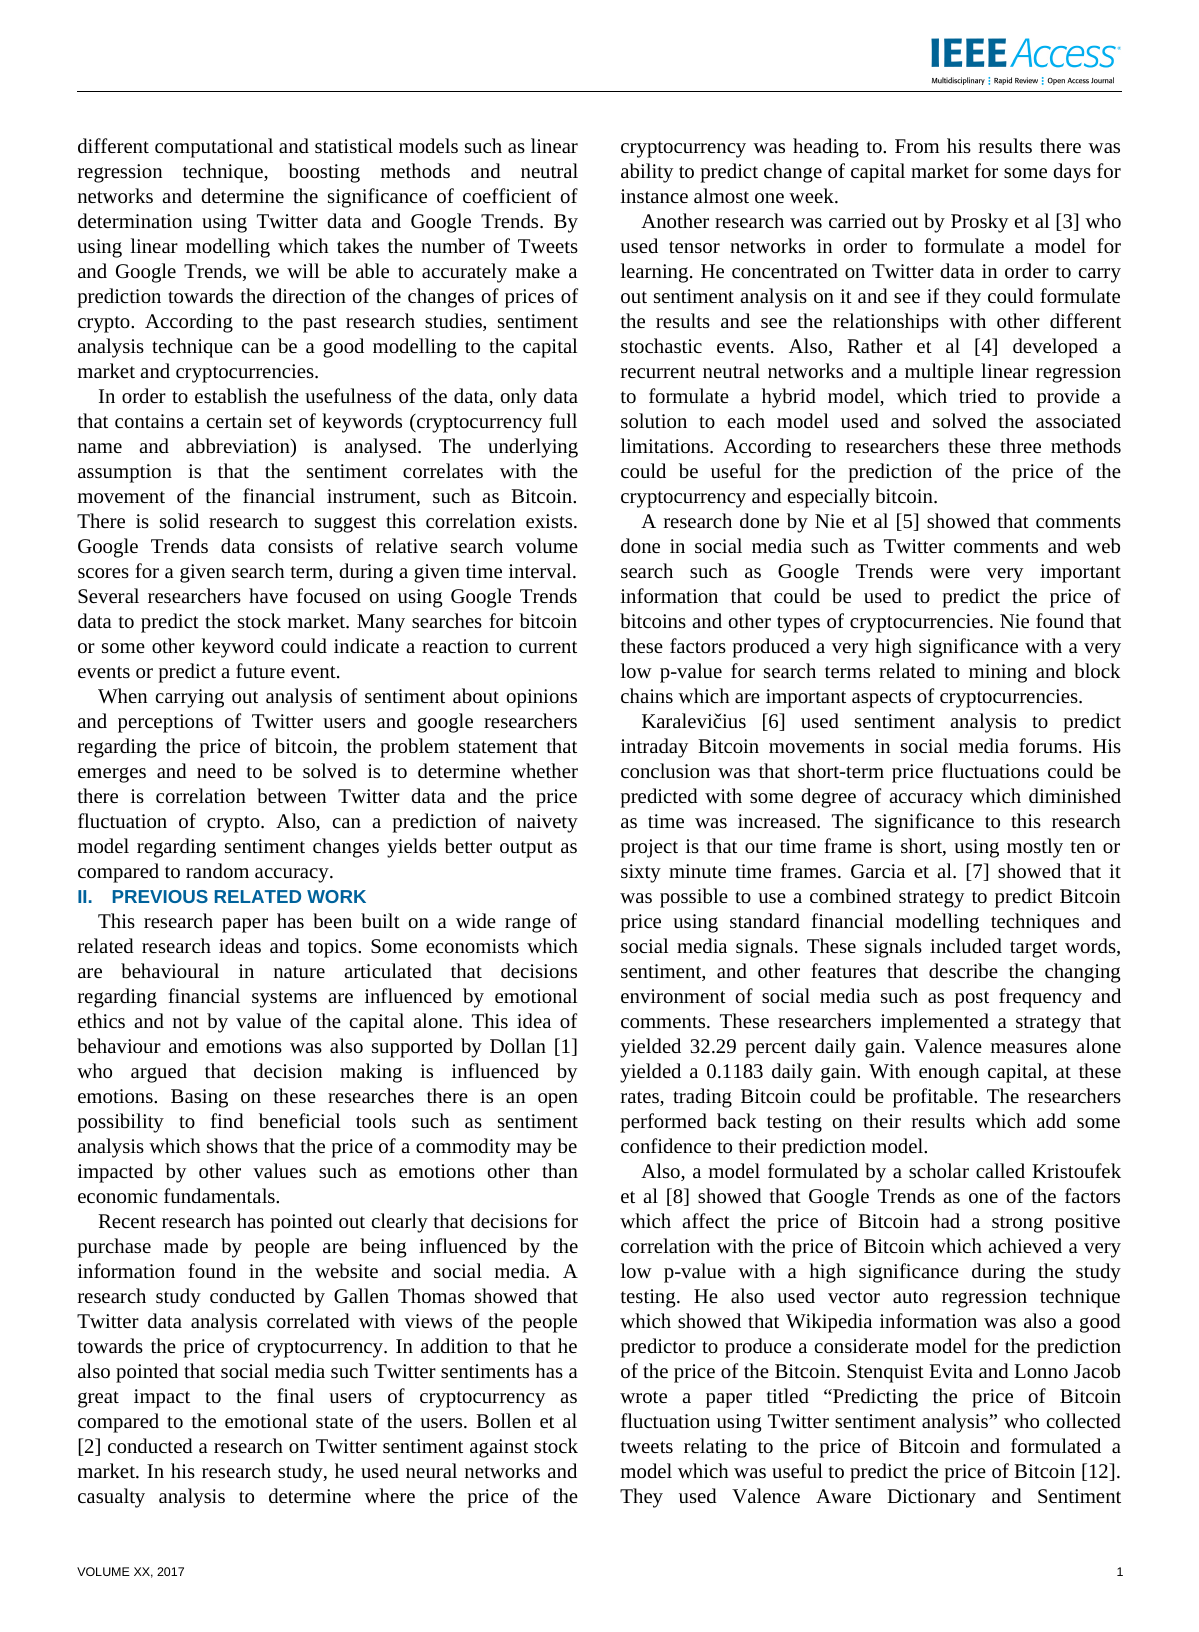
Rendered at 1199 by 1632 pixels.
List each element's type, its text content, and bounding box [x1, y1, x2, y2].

text II. PREVIOUS RELATED WORK [77, 883, 578, 909]
text This research paper has been built on a wide range of related research ideas and topics. Some economists which are behavioural in nature articulated that decisions regarding financial systems are influenced by emotional ethics and not by value of the capital alone. This idea of behaviour and emotions was also supported by Dollan [1] who argued that decision making is influenced by emotions. Basing on these researches there is an open possibility to find beneficial tools such as sentiment analysis which shows that the price of a commodity may be impacted by other values such as emotions other than economic fundamentals. [77, 909, 578, 1209]
text Recent research has pointed out clearly that decisions for purchase made by people are being influenced by the information found in the website and social media. A research study conducted by Gallen Thomas showed that Twitter data analysis correlated with views of the people towards the price of cryptocurrency. In addition to that he also pointed that social media such Twitter sentiments has a great impact to the final users of cryptocurrency as compared to the emotional state of the users. Bollen et al [2] conducted a research on Twitter sentiment against stock market. In his research study, he used neural networks and casualty analysis to determine where the price of the cryptocurrency was heading to. From his results there was ability to predict change of capital market for some days for instance almost one week. [77, 1209, 578, 1509]
text Another research was carried out by Prosky et al [3] who used tensor networks in order to formulate a model for learning. He concentrated on Twitter data in order to carry out sentiment analysis on it and see if they could formulate the results and see the relationships with other different stochastic events. Also, Rather et al [4] developed a recurrent neutral networks and a multiple linear regression to formulate a hybrid model, which tried to provide a solution to each model used and solved the associated limitations. According to researchers these three methods could be useful for the prediction of the price of the cryptocurrency and especially bitcoin. [620, 208, 1122, 508]
text A research done by Nie et al [5] showed that comments done in social media such as Twitter comments and web search such as Google Trends were very important information that could be used to predict the price of bitcoins and other types of cryptocurrencies. Nie found that these factors produced a very high significance with a very low p-value for search terms related to mining and block chains which are important aspects of cryptocurrencies. [620, 508, 1122, 708]
text Karalevičius [6] used sentiment analysis to predict intraday Bitcoin movements in social media forums. His conclusion was that short-term price fluctuations could be predicted with some degree of accuracy which diminished as time was increased. The significance to this research project is that our time frame is short, using mostly ten or sixty minute time frames. Garcia et al. [7] showed that it was possible to use a combined strategy to predict Bitcoin price using standard financial modelling techniques and social media signals. These signals included target words, sentiment, and other features that describe the changing environment of social media such as post frequency and comments. These researchers implemented a strategy that yielded 32.29 percent daily gain. Valence measures alone yielded a 0.1183 daily gain. With enough capital, at these rates, trading Bitcoin could be profitable. The researchers performed back testing on their results which add some confidence to their prediction model. [620, 708, 1122, 1158]
text In order to establish the usefulness of the data, only data that contains a certain set of keywords (cryptocurrency full name and abbreviation) is analysed. The underlying assumption is that the sentiment correlates with the movement of the financial instrument, such as Bitcoin. There is solid research to suggest this correlation exists. Google Trends data consists of relative search volume scores for a given search term, during a given time interval. Several researchers have focused on using Google Trends data to predict the stock market. Many searches for bitcoin or some other keyword could indicate a reaction to current events or predict a future event. [77, 383, 578, 683]
text When carrying out analysis of sentiment about opinions and perceptions of Twitter users and google researchers regarding the price of bitcoin, the problem statement that emerges and need to be solved is to determine whether there is correlation between Twitter data and the price fluctuation of crypto. Also, can a prediction of naivety model regarding sentiment changes yields better output as compared to random accuracy. [77, 683, 578, 883]
picture [930, 37, 1122, 86]
